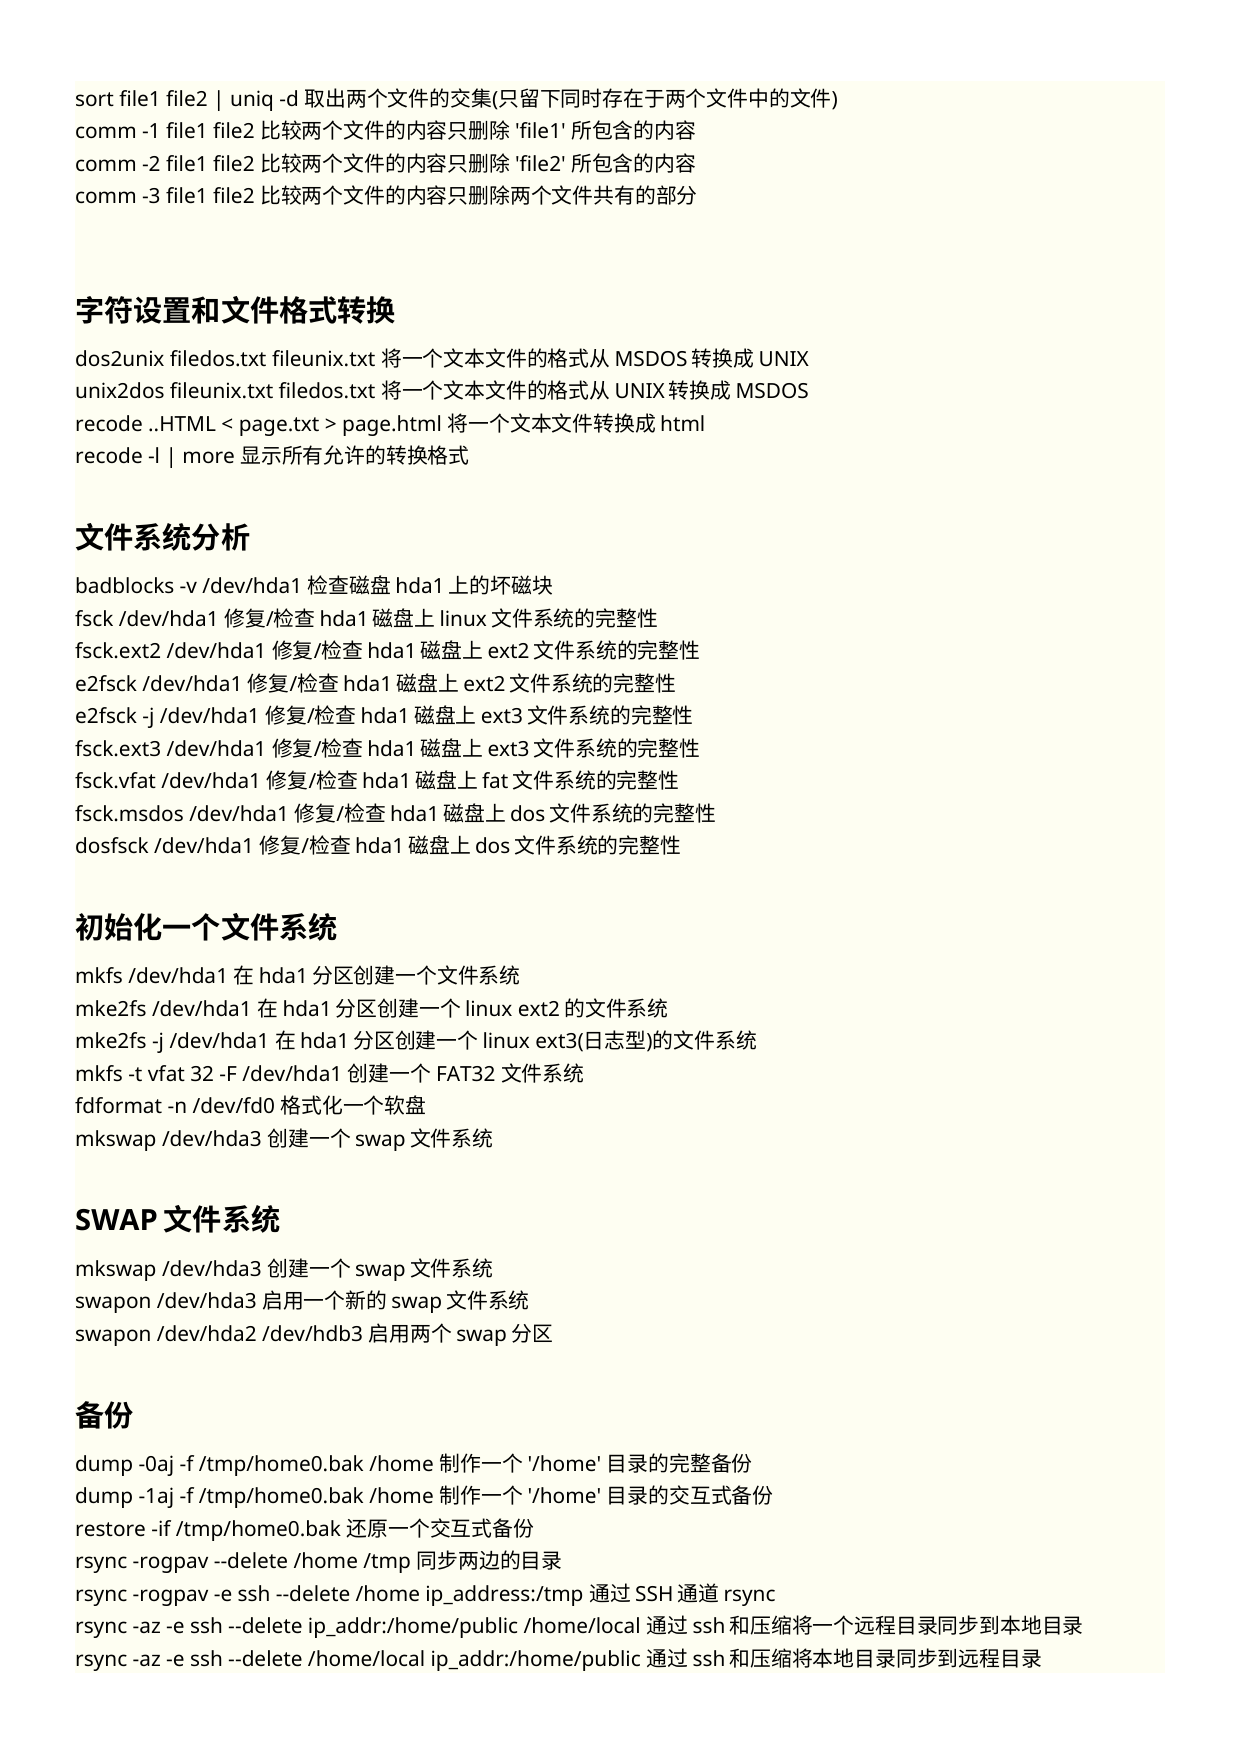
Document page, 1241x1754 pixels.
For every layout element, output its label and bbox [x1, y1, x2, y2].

text [75, 81, 1165, 1673]
